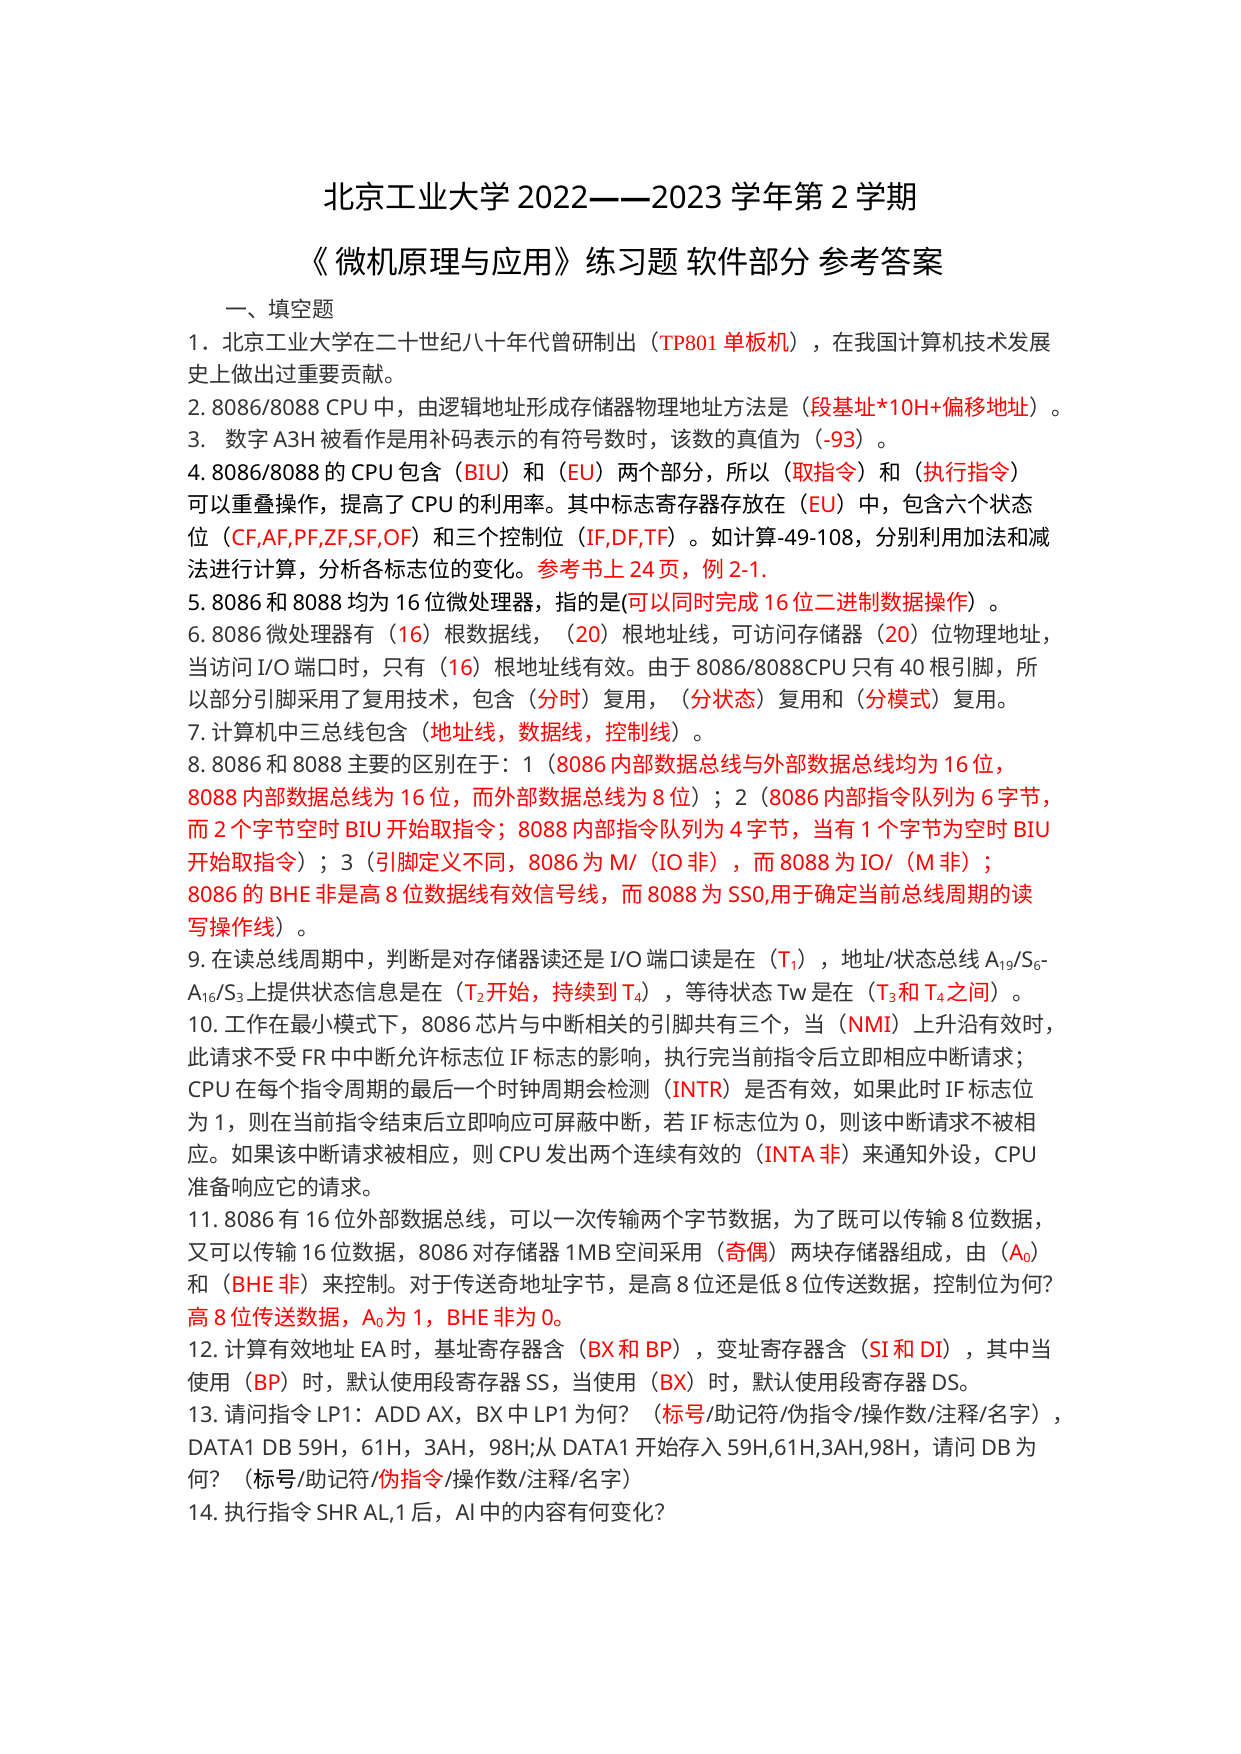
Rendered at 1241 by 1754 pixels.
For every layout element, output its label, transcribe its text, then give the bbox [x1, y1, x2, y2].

text 10. 工作在最小模式下，8086芯片与中断相关的引脚共有三个，当（NMI）上升沿有效时，此请求不受FR中中断允许标志位IF标志的影响，执行完当前指令后立即相应中断请求；CPU在每个指令周期的最后一个时钟周期会检测（INTR）是否有效，如果此时IF标志位为1，则在当前指令结束后立即响应可屏蔽中断，若IF标志位为0，则该中断请求不被相应。如果该中断请求被相应，则CPU发出两个连续有效的（INTA非）来通知外设，CPU准备响应它的请求。 [187, 1007, 1053, 1202]
text 6. 8086微处理器有（16）根数据线，（20）根地址线，可访问存储器（20）位物理地址，当访问I/O端口时，只有（16）根地址线有效。由于8086/8088CPU只有40根引脚，所以部分引脚采用了复用技术，包含（分时）复用，（分状态）复用和（分模式）复用。 [187, 617, 1053, 714]
text 2. 8086/8088 CPU中，由逻辑地址形成存储器物理地址方法是（段基址*10H+偏移地址）。 [187, 389, 1053, 422]
text 8. 8086和8088主要的区别在于：1（8086内部数据总线与外部数据总线均为16位，8088内部数据总线为16位，而外部数据总线为8位）；2（8086内部指令队列为6字节，而2个字节空时BIU开始取指令；8088内部指令队列为4字节，当有1个字节为空时BIU开始取指令）；3（引脚定义不同，8086为M/（IO非），而8088为IO/（M非）；8086的BHE非是高8位数据线有效信号线，而8088为SS0,用于确定当前总线周期的读写操作线）。 [187, 747, 1053, 942]
text 11. 8086有16位外部数据总线，可以一次传输两个字节数据，为了既可以传输8位数据，又可以传输16位数据，8086对存储器1MB空间采用（奇偶）两块存储器组成，由（A0）和（BHE非）来控制。对于传送奇地址字节，是高8位还是低8位传送数据，控制位为何？高8位传送数据，A0为1，BHE非为0。 [187, 1202, 1053, 1332]
text 9. 在读总线周期中，判断是对存储器读还是I/O端口读是在（T1），地址/状态总线A19/S6-A16/S3上提供状态信息是在（T2开始，持续到T4），等待状态Tw是在（T3和T4之间）。 [187, 942, 1053, 1007]
text 《 微机原理与应用》练习题 软件部分 参考答案 [187, 227, 1053, 292]
text 7. 计算机中三总线包含（地址线，数据线，控制线）。 [187, 714, 1053, 747]
list 一、填空题 [225, 292, 1053, 324]
text 12. 计算有效地址EA时，基址寄存器含（BX和BP），变址寄存器含（SI和DI），其中当使用（BP）时，默认使用段寄存器SS，当使用（BX）时，默认使用段寄存器DS。 [187, 1332, 1053, 1397]
text 13. 请问指令LP1：ADD AX，BX中LP1为何？（标号/助记符/伪指令/操作数/注释/名字），DATA1 DB 59H，61H，3AH，98H;从DATA1开始存入59H,61H,3AH,98H，请问DB为何？（标号/助记符/伪指令/操作数/注释/名字） [187, 1397, 1053, 1494]
text 14. 执行指令SHR AL,1后，Al中的内容有何变化？ [187, 1494, 1053, 1527]
text 4. 8086/8088的CPU包含（BIU）和（EU）两个部分，所以（取指令）和（执行指令）可以重叠操作，提高了CPU的利用率。其中标志寄存器存放在（EU）中，包含六个状态位（CF,AF,PF,ZF,SF,OF）和三个控制位（IF,DF,TF）。如计算-49-108，分别利用加法和减法进行计算，分析各标志位的变化。参考书上24页，例2-1. [187, 454, 1053, 584]
list 数字A3H被看作是用补码表示的有符号数时，该数的真值为（-93）。 [187, 422, 1053, 454]
text 5. 8086和8088均为16位微处理器，指的是(可以同时完成16位二进制数据操作）。 [187, 584, 1053, 617]
text 1．北京工业大学在二十世纪八十年代曾研制出（TP801 单板机），在我国计算机技术发展史上做出过重要贡献。 [187, 324, 1053, 389]
text 北京工业大学2022——2023 学年第2学期 [187, 162, 1053, 227]
